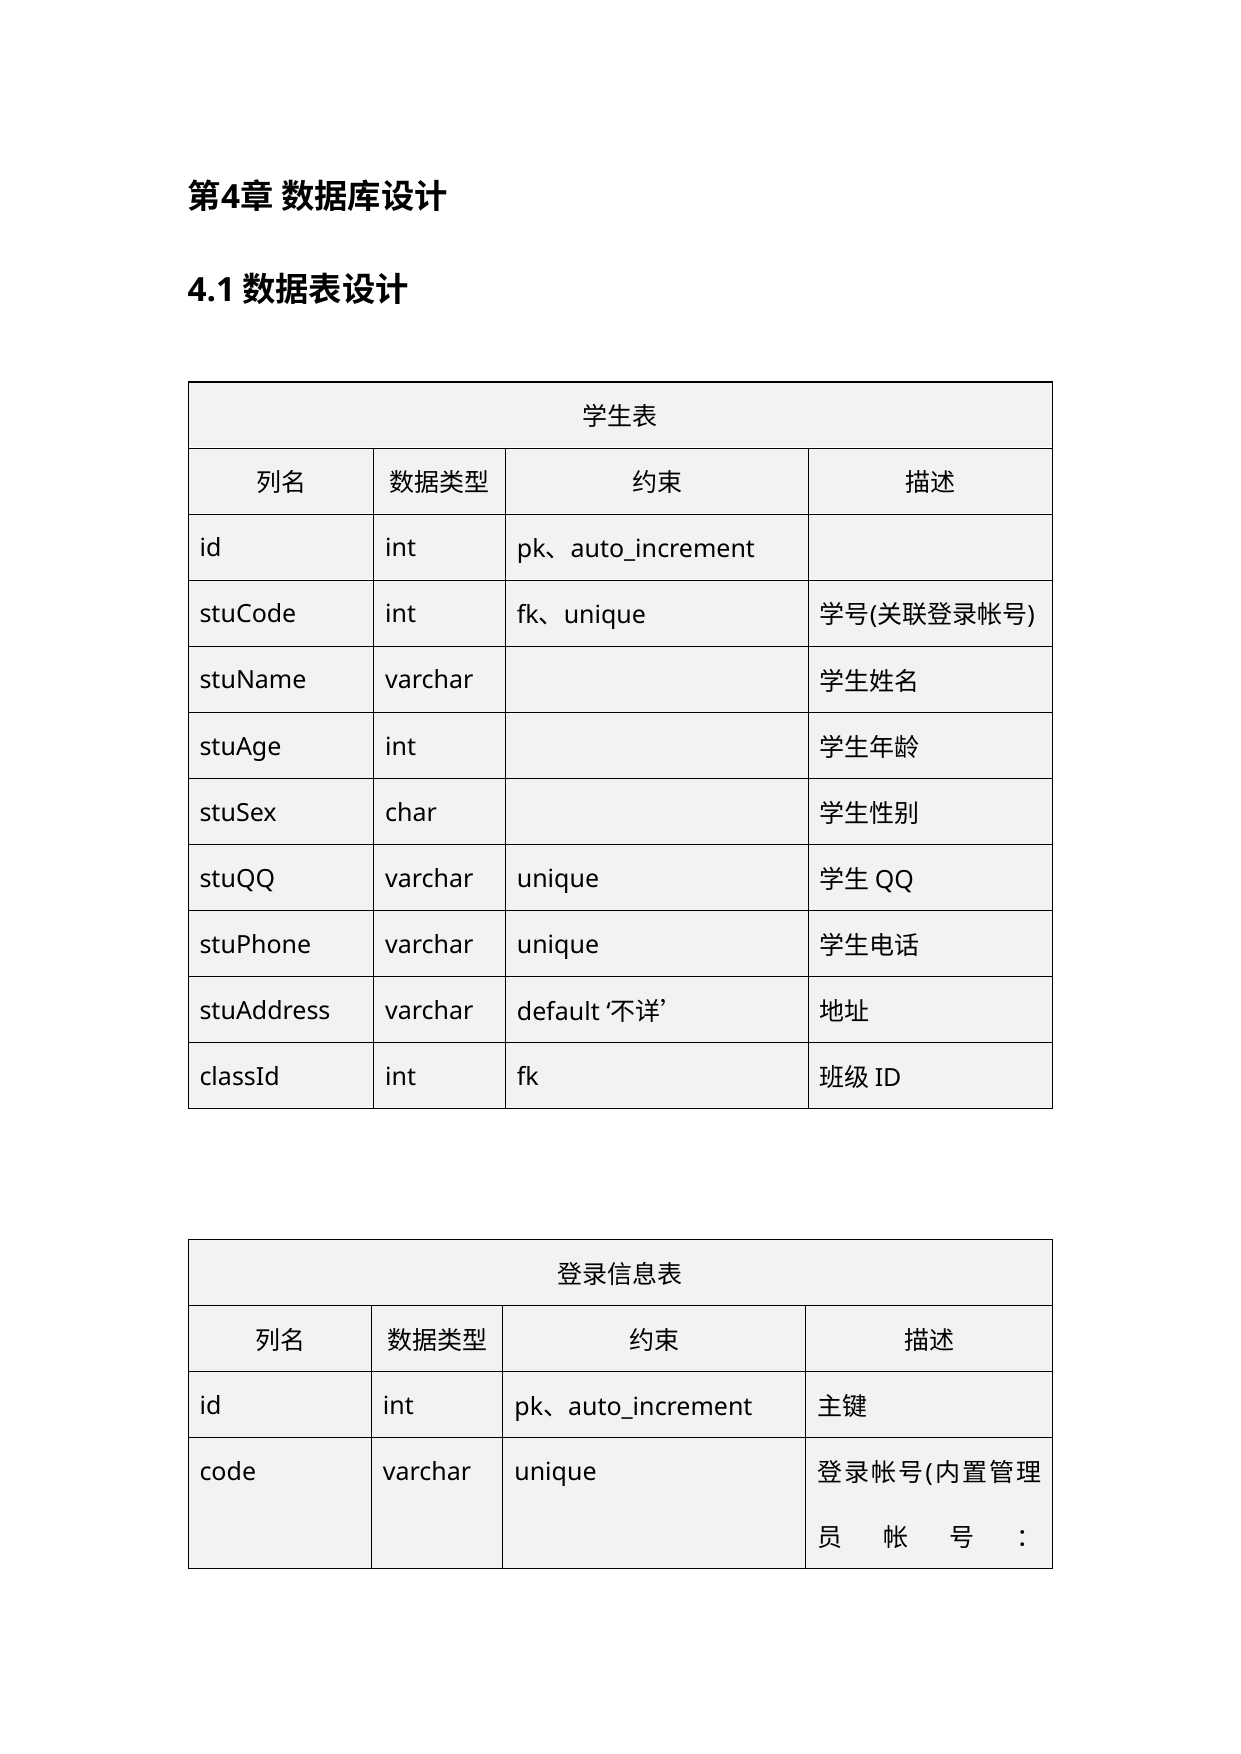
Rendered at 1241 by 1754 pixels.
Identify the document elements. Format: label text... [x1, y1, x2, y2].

table_cell int [374, 1043, 505, 1108]
table_cell fk、unique [506, 581, 808, 646]
table_cell classId [189, 1043, 373, 1108]
table_cell 数据类型 [374, 449, 505, 513]
table_cell 班级ID [809, 1043, 1052, 1108]
table_cell unique [503, 1438, 805, 1568]
table_cell pk、auto_increment [503, 1372, 805, 1437]
table_cell 学生姓名 [809, 647, 1052, 712]
subtitle 数据库设计 [187, 162, 1053, 227]
table_cell 约束 [506, 449, 808, 513]
table_cell pk、auto_increment [506, 515, 808, 579]
table_cell [809, 515, 1052, 579]
table_cell code [189, 1438, 371, 1568]
table_cell fk [506, 1043, 808, 1108]
table_cell [506, 779, 808, 844]
table_cell id [189, 515, 373, 579]
table_cell int [372, 1372, 502, 1437]
table_cell 地址 [809, 977, 1052, 1042]
table_cell unique [506, 911, 808, 976]
table_cell varchar [374, 911, 505, 976]
table_cell 主键 [806, 1372, 1052, 1437]
table_cell [506, 647, 808, 712]
table_header 登录信息表 [189, 1240, 1052, 1305]
table_cell stuAddress [189, 977, 373, 1042]
table_cell stuQQ [189, 845, 373, 910]
table_cell 描述 [806, 1306, 1052, 1371]
table_cell int [374, 515, 505, 579]
table_cell 学生电话 [809, 911, 1052, 976]
table_cell stuAge [189, 713, 373, 778]
table_cell [506, 713, 808, 778]
table_cell int [374, 713, 505, 778]
table_cell stuCode [189, 581, 373, 646]
table_cell 学号(关联登录帐号) [809, 581, 1052, 646]
table_header 学生表 [189, 383, 1052, 447]
table_cell unique [506, 845, 808, 910]
subtitle 4.1数据表设计 [187, 254, 1053, 319]
table_cell 学生年龄 [809, 713, 1052, 778]
table_cell 数据类型 [372, 1306, 502, 1371]
table_cell varchar [374, 647, 505, 712]
table_cell stuPhone [189, 911, 373, 976]
table_cell varchar [374, 977, 505, 1042]
table_cell default ‘不详’ [506, 977, 808, 1042]
table_cell 学生QQ [809, 845, 1052, 910]
table_cell varchar [374, 845, 505, 910]
table_cell stuName [189, 647, 373, 712]
table_cell int [374, 581, 505, 646]
table_cell id [189, 1372, 371, 1437]
table_cell 约束 [503, 1306, 805, 1371]
table_cell 列名 [189, 1306, 371, 1371]
table_cell 学生性别 [809, 779, 1052, 844]
table_cell 列名 [189, 449, 373, 513]
table_cell 描述 [809, 449, 1052, 513]
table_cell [806, 1438, 1052, 1568]
table_cell varchar [372, 1438, 502, 1568]
table_cell char [374, 779, 505, 844]
table_cell stuSex [189, 779, 373, 844]
